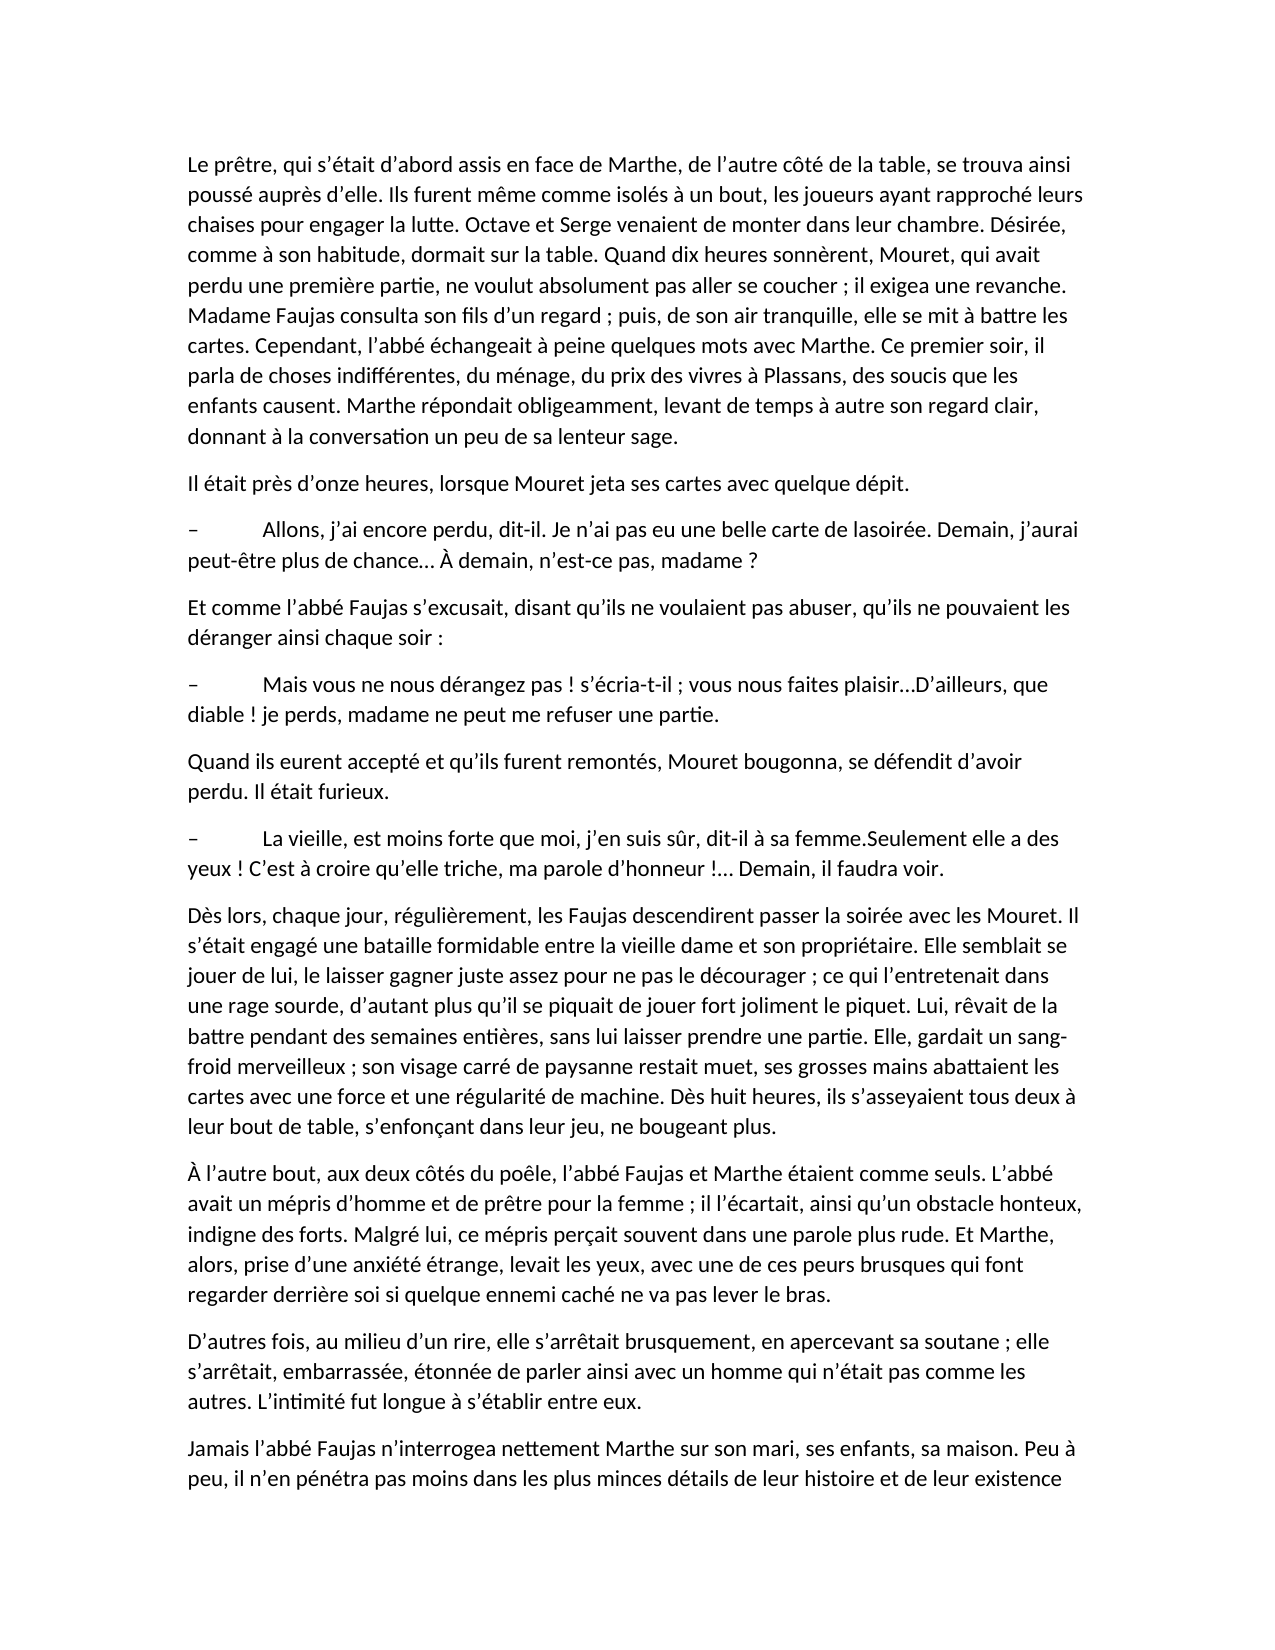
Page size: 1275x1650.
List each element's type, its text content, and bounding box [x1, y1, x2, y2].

text Quand ils eurent accepté et qu’ils furent remontés, Mouret bougonna, se défendit d’avoir perdu. Il était furieux. [187, 747, 1087, 805]
text D’autres fois, au milieu d’un rire, elle s’arrêtait brusquement, en apercevant sa soutane ; elle s’arrêtait, embarrassée, étonnée de parler ainsi avec un homme qui n’était pas comme les autres. L’intimité fut longue à s’établir entre eux. [187, 1327, 1087, 1416]
text Et comme l’abbé Faujas s’excusait, disant qu’ils ne voulaient pas abuser, qu’ils ne pouvaient les déranger ainsi chaque soir : [187, 593, 1087, 651]
text – Allons, j’ai encore perdu, dit-il. Je n’ai pas eu une belle carte de lasoirée. Demain, j’aurai peut-être plus de chance… À demain, n’est-ce pas, madame ? [187, 516, 1087, 574]
text Dès lors, chaque jour, régulièrement, les Faujas descendirent passer la soirée avec les Mouret. Il s’était engagé une bataille formidable entre la vieille dame et son propriétaire. Elle semblait se jouer de lui, le laisser gagner juste assez pour ne pas le décourager ; ce qui l’entretenait dans une rage sourde, d’autant plus qu’il se piquait de jouer fort joliment le piquet. Lui, rêvait de la battre pendant des semaines entières, sans lui laisser prendre une partie. Elle, gardait un sang-froid merveilleux ; son visage carré de paysanne restait muet, ses grosses mains abattaient les cartes avec une force et une régularité de machine. Dès huit heures, ils s’asseyaient tous deux à leur bout de table, s’enfonçant dans leur jeu, ne bougeant plus. [187, 901, 1087, 1141]
text – La vieille, est moins forte que moi, j’en suis sûr, dit-il à sa femme.Seulement elle a des yeux ! C’est à croire qu’elle triche, ma parole d’honneur !… Demain, il faudra voir. [187, 824, 1087, 882]
text À l’autre bout, aux deux côtés du poêle, l’abbé Faujas et Marthe étaient comme seuls. L’abbé avait un mépris d’homme et de prêtre pour la femme ; il l’écartait, ainsi qu’un obstacle honteux, indigne des forts. Malgré lui, ce mépris perçait souvent dans une parole plus rude. Et Marthe, alors, prise d’une anxiété étrange, levait les yeux, avec une de ces peurs brusques qui font regarder derrière soi si quelque ennemi caché ne va pas lever le bras. [187, 1159, 1087, 1308]
text – Mais vous ne nous dérangez pas ! s’écria-t-il ; vous nous faites plaisir…D’ailleurs, que diable ! je perds, madame ne peut me refuser une partie. [187, 670, 1087, 728]
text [187, 1434, 1087, 1493]
text Il était près d’onze heures, lorsque Mouret jeta ses cartes avec quelque dépit. [187, 469, 1087, 497]
text Le prêtre, qui s’était d’abord assis en face de Marthe, de l’autre côté de la table, se trouva ainsi poussé auprès d’elle. Ils furent même comme isolés à un bout, les joueurs ayant rapproché leurs chaises pour engager la lutte. Octave et Serge venaient de monter dans leur chambre. Désirée, comme à son habitude, dormait sur la table. Quand dix heures sonnèrent, Mouret, qui avait perdu une première partie, ne voulut absolument pas aller se coucher ; il exigea une revanche. Madame Faujas consulta son fils d’un regard ; puis, de son air tranquille, elle se mit à battre les cartes. Cependant, l’abbé échangeait à peine quelques mots avec Marthe. Ce premier soir, il parla de choses indifférentes, du ménage, du prix des vivres à Plassans, des soucis que les enfants causent. Marthe répondait obligeamment, levant de temps à autre son regard clair, donnant à la conversation un peu de sa lenteur sage. [187, 150, 1087, 450]
